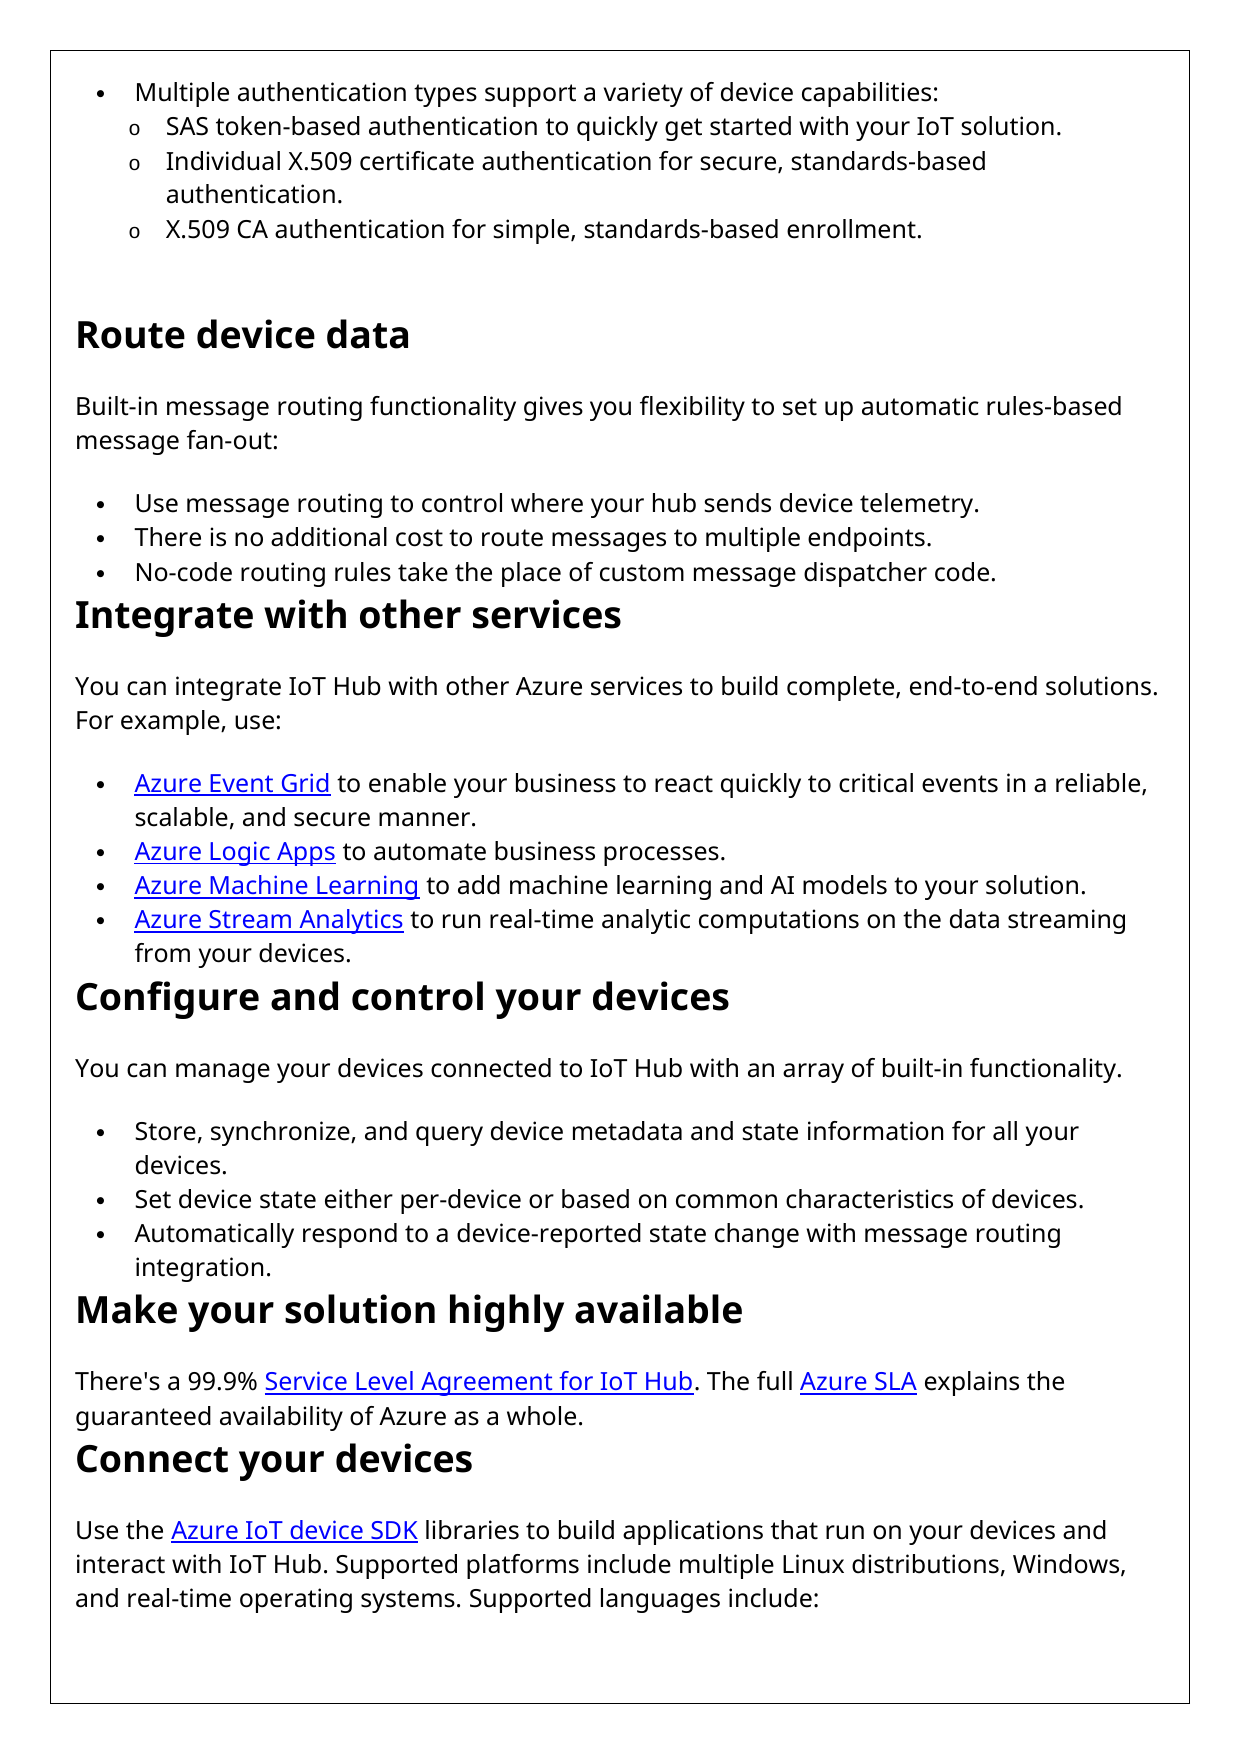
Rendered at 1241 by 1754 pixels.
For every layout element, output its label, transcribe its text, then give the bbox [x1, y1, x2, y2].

text Route device data [75, 308, 1165, 359]
list Store, synchronize, and query device metadata and state information for all your devices. [97, 1113, 1165, 1182]
list X.509 CA authentication for simple, standards-based enrollment. [128, 211, 1165, 245]
list Multiple authentication types support a variety of device capabilities: [97, 75, 1165, 109]
text Make your solution highly available [75, 1284, 1165, 1335]
text Use the Azure IoT device SDK libraries to build applications that run on your devices and interact with IoT Hub. Supported platforms include multiple Linux distributions, Windows, and real-time operating systems. Supported languages include: [75, 1512, 1165, 1614]
text Integrate with other services [75, 588, 1165, 639]
list Individual X.509 certificate authentication for secure, standards-based authentication. [128, 143, 1165, 211]
list No-code routing rules take the place of custom message dispatcher code. [97, 554, 1165, 588]
list Azure Machine Learning to add machine learning and AI models to your solution. [97, 868, 1165, 902]
list Use message routing to control where your hub sends device telemetry. [97, 486, 1165, 520]
list SAS token-based authentication to quickly get started with your IoT solution. [128, 109, 1165, 143]
list Azure Logic Apps to automate business processes. [97, 834, 1165, 868]
text You can integrate IoT Hub with other Azure services to build complete, end-to-end solutions. For example, use: [75, 668, 1165, 737]
text Built-in message routing functionality gives you flexibility to set up automatic rules-based message fan-out: [75, 389, 1165, 457]
list There is no additional cost to route messages to multiple endpoints. [97, 520, 1165, 554]
list Set device state either per-device or based on common characteristics of devices. [97, 1182, 1165, 1216]
text You can manage your devices connected to IoT Hub with an array of built-in functionality. [75, 1050, 1165, 1084]
text There's a 99.9% Service Level Agreement for IoT Hub. The full Azure SLA explains the guaranteed availability of Azure as a whole. [75, 1364, 1165, 1432]
list Azure Event Grid to enable your business to react quickly to critical events in a reliable, scalable, and secure manner. [97, 766, 1165, 834]
text Connect your devices [75, 1432, 1165, 1483]
list Azure Stream Analytics to run real-time analytic computations on the data streaming from your devices. [97, 902, 1165, 970]
text Configure and control your devices [75, 970, 1165, 1021]
list Automatically respond to a device-reported state change with message routing integration. [97, 1216, 1165, 1284]
